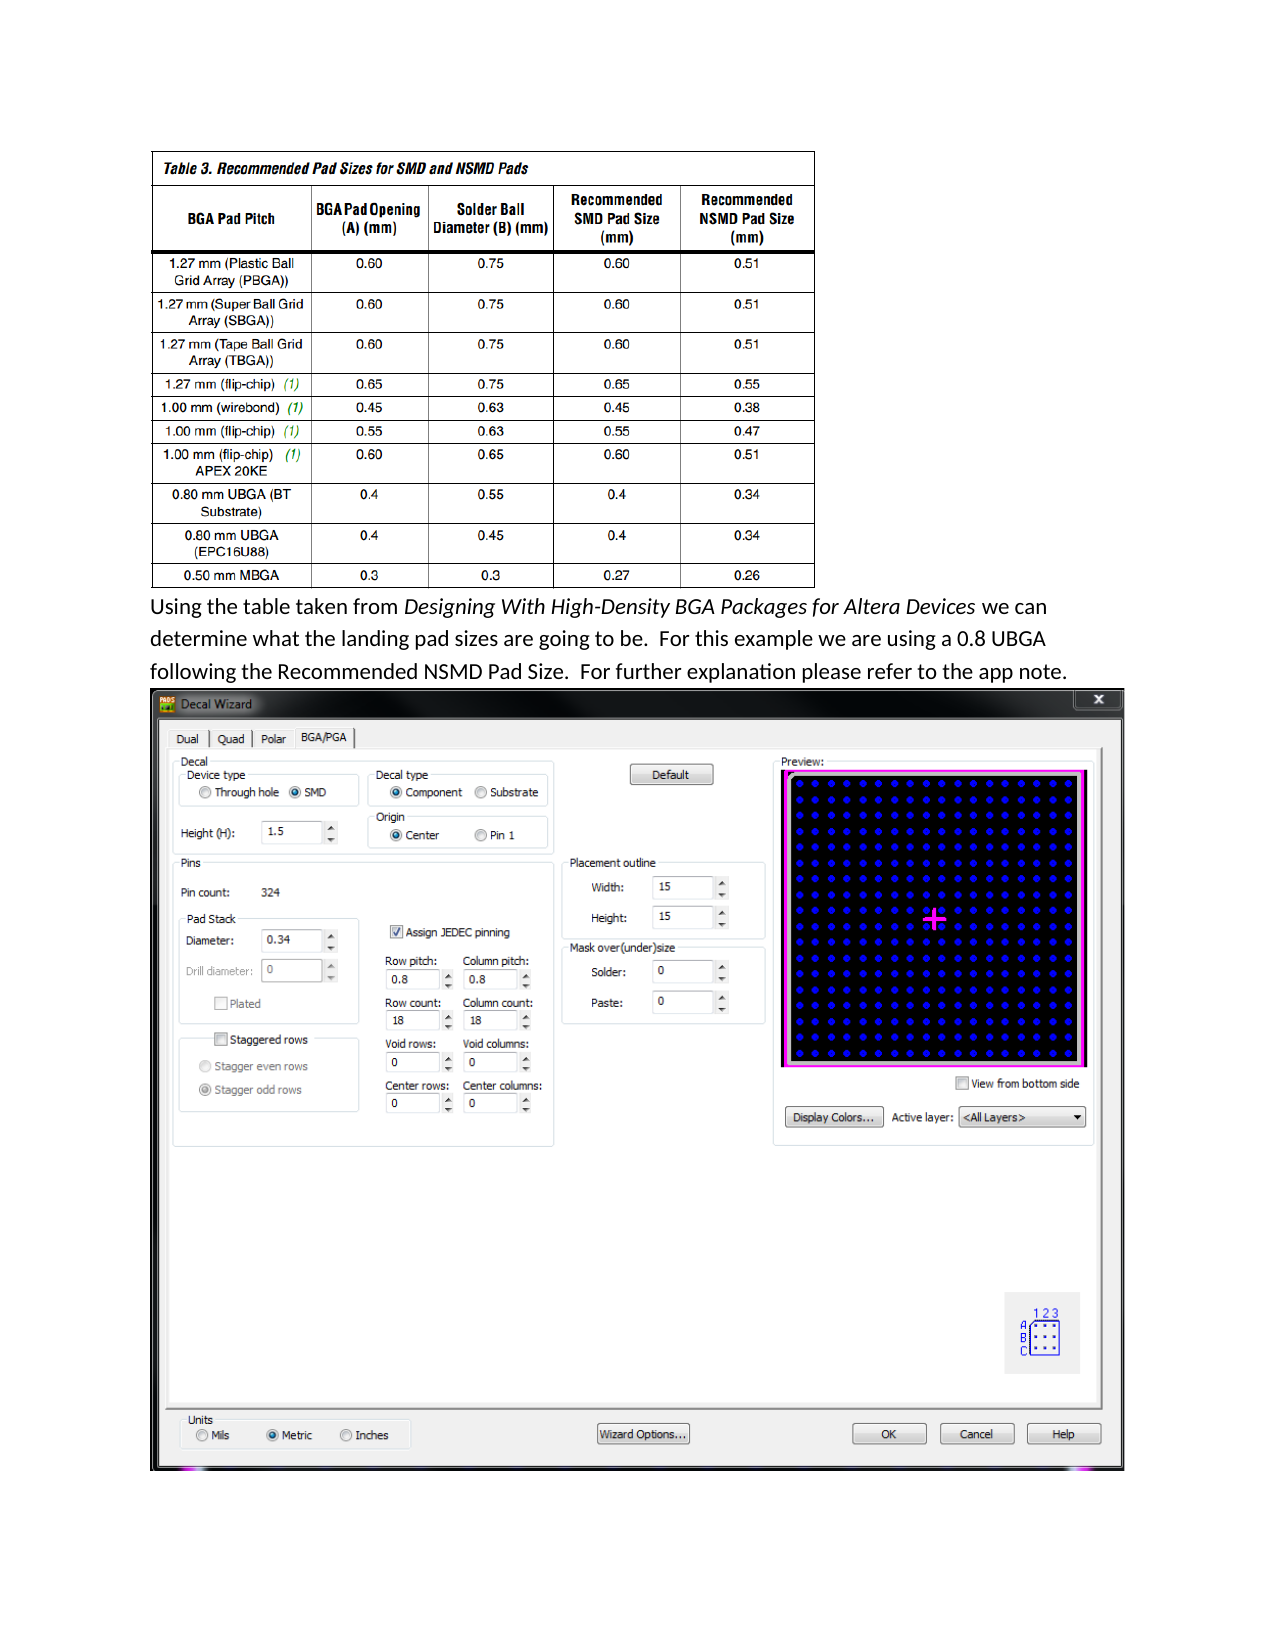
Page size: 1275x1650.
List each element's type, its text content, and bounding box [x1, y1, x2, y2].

picture [150, 150, 816, 589]
text Using the table taken from Designing With High-Density BGA Packages for Altera Devices we can determine what the landing pad sizes are going to be. For this example we are using a 0.8 UBGA following the Recommended NSMD Pad Size. For further explanation please refer to the app note. [150, 592, 1125, 685]
picture [150, 688, 1125, 1471]
